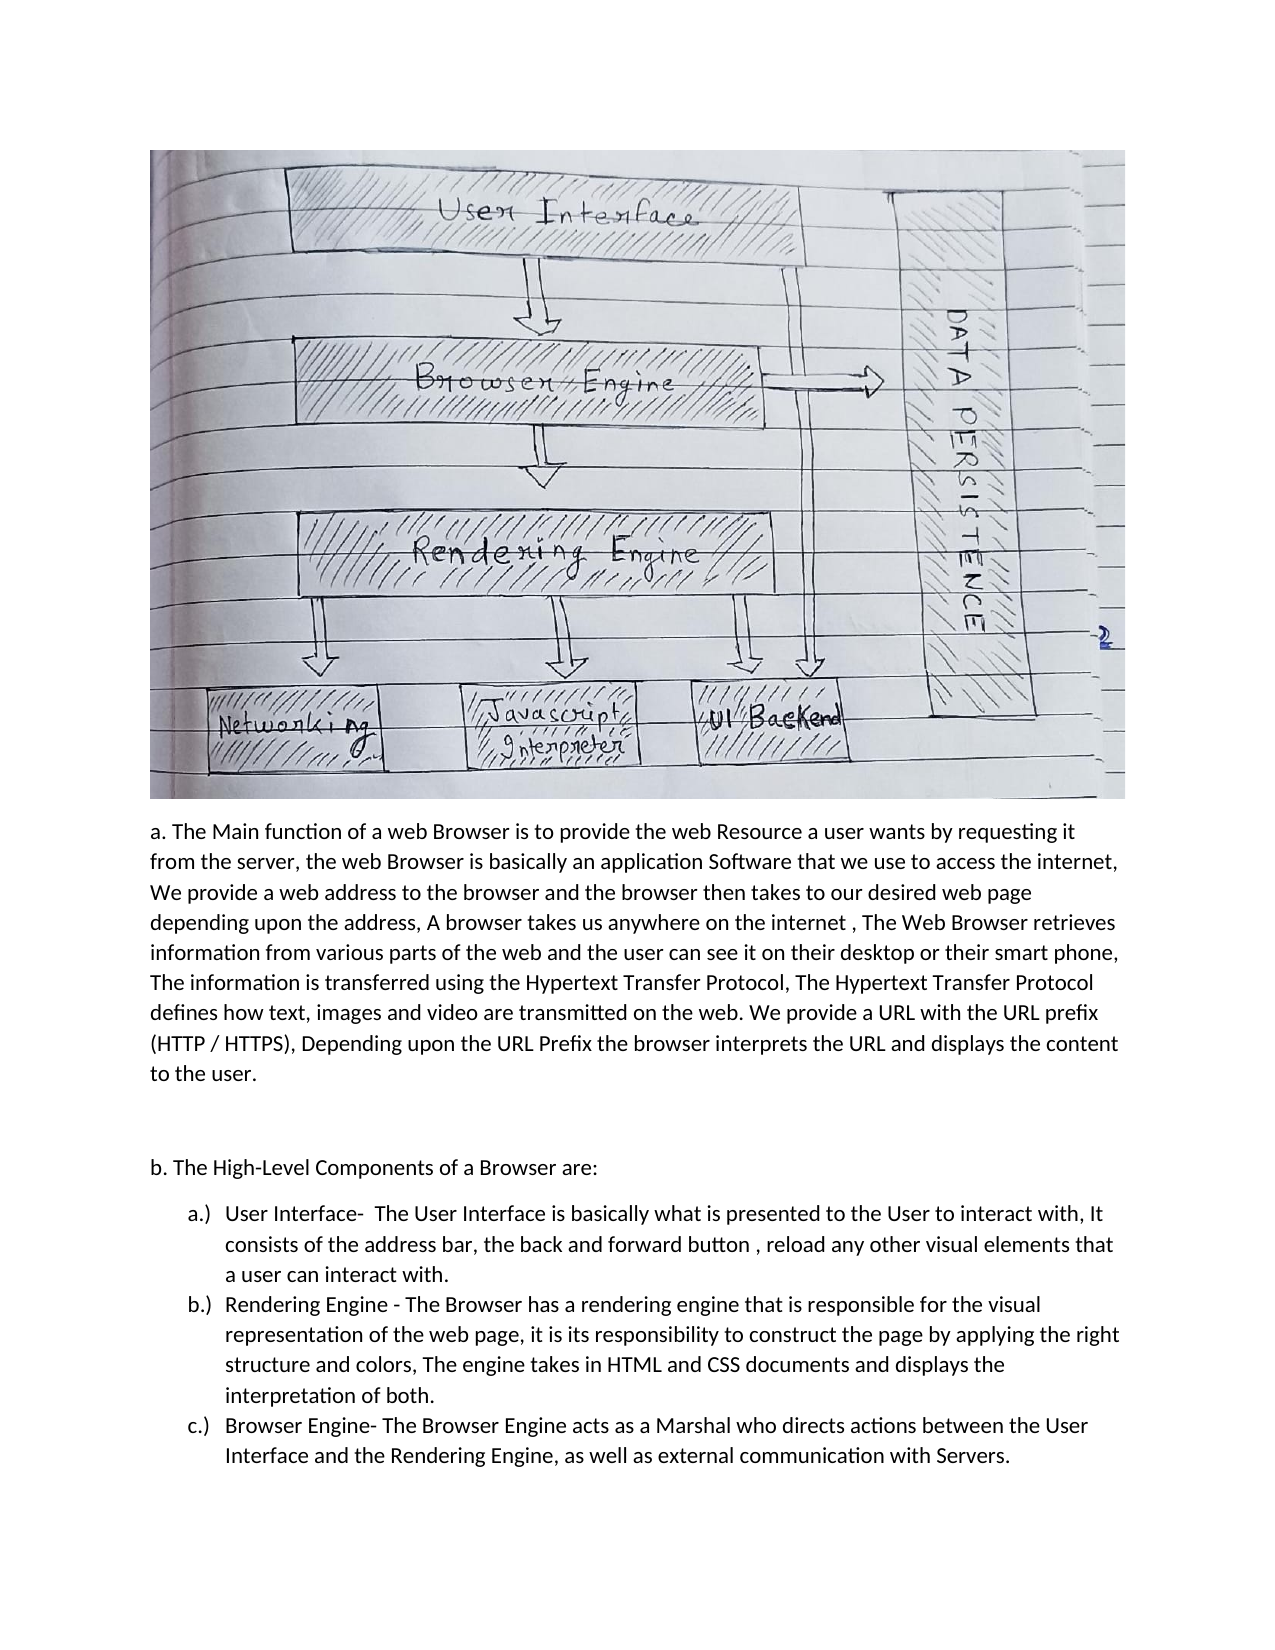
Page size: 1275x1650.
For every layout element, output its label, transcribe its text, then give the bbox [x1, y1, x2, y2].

picture [150, 150, 1125, 799]
text b. The High-Level Components of a Browser are: [150, 1153, 1125, 1181]
text a. The Main function of a web Browser is to provide the web Resource a user wants by requesting it from the server, the web Browser is basically an application Software that we use to access the internet, We provide a web address to the browser and the browser then takes to our desired web page depending upon the address, A browser takes us anywhere on the internet , The Web Browser retrieves information from various parts of the web and the user can see it on their desktop or their smart phone, The information is transferred using the Hypertext Transfer Protocol, The Hypertext Transfer Protocol defines how text, images and video are transmitted on the web. We provide a URL with the URL prefix (HTTP / HTTPS), Depending upon the URL Prefix the browser interprets the URL and displays the content to the user. [150, 817, 1125, 1087]
list Rendering Engine - The Browser has a rendering engine that is responsible for the visual representation of the web page, it is its responsibility to construct the page by applying the right structure and colors, The engine takes in HTML and CSS documents and displays the interpretation of both. [187, 1290, 1125, 1409]
list User Interface- The User Interface is basically what is presented to the User to interact with, It consists of the address bar, the back and forward button , reload any other visual elements that a user can interact with. [187, 1199, 1125, 1288]
list Browser Engine- The Browser Engine acts as a Marshal who directs actions between the User Interface and the Rendering Engine, as well as external communication with Servers. [187, 1411, 1125, 1469]
